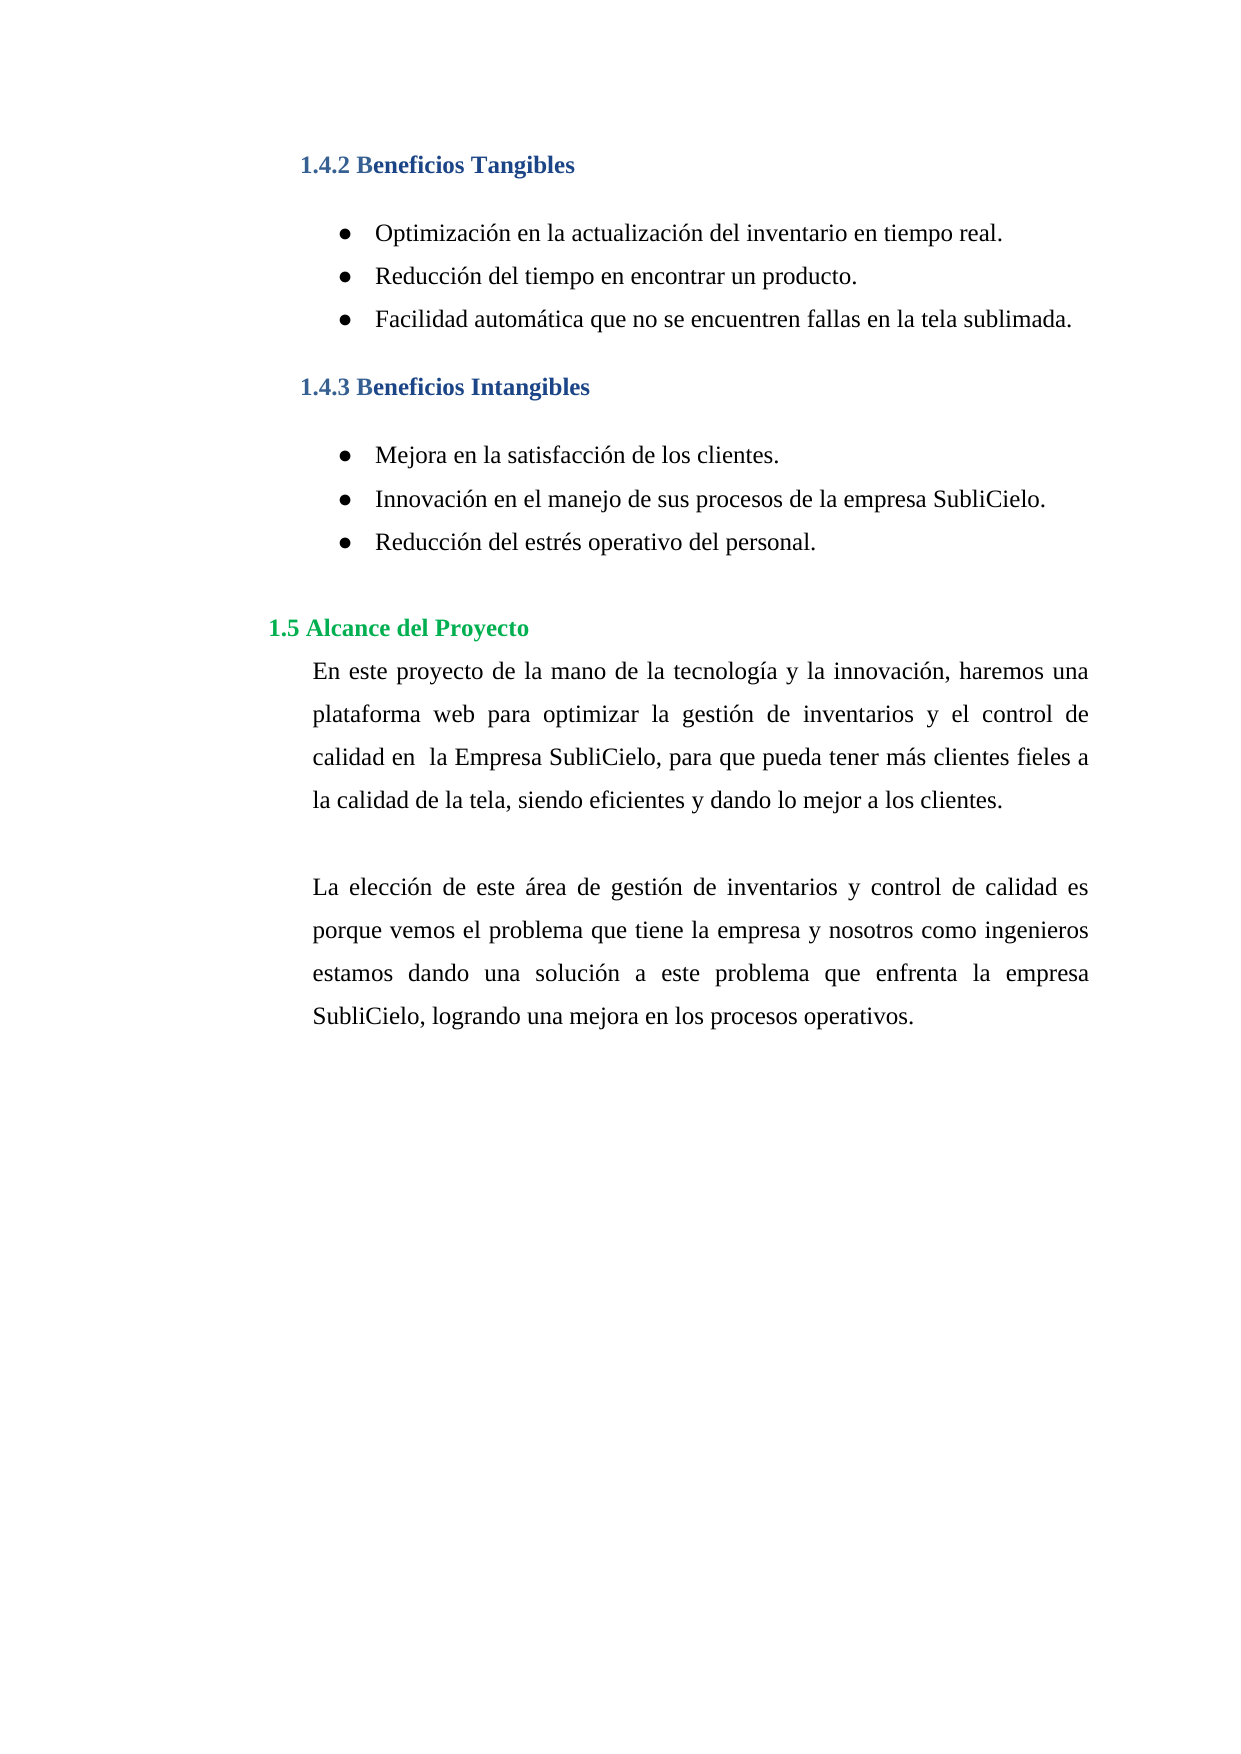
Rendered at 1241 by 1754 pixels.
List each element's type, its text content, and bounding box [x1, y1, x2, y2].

list Innovación en el manejo de sus procesos de la empresa SubliCielo. [337, 484, 1090, 512]
text La elección de este área de gestión de inventarios y control de calidad es porque vemos el problema que tiene la empresa y nosotros como ingenieros estamos dando una solución a este problema que enfrenta la empresa SubliCielo, logrando una mejora en los procesos operativos. [312, 872, 1090, 1030]
subtitle 1.5 Alcance del Proyecto [268, 613, 1090, 642]
list Mejora en la satisfacción de los clientes. [337, 441, 1090, 469]
list Reducción del estrés operativo del personal. [337, 527, 1090, 556]
subtitle 1.4.3 Beneficios Intangibles [225, 372, 1090, 401]
list Facilidad automática que no se encuentren fallas en la tela sublimada. [337, 304, 1090, 333]
subtitle 1.4.2 Beneficios Tangibles [284, 150, 1090, 179]
list Reducción del tiempo en encontrar un producto. [337, 261, 1090, 290]
text En este proyecto de la mano de la tecnología y la innovación, haremos una plataforma web para optimizar la gestión de inventarios y el control de calidad en la Empresa SubliCielo, para que pueda tener más clientes fieles a la calidad de la tela, siendo eficientes y dando lo mejor a los clientes. [312, 656, 1090, 814]
list Optimización en la actualización del inventario en tiempo real. [337, 218, 1090, 247]
